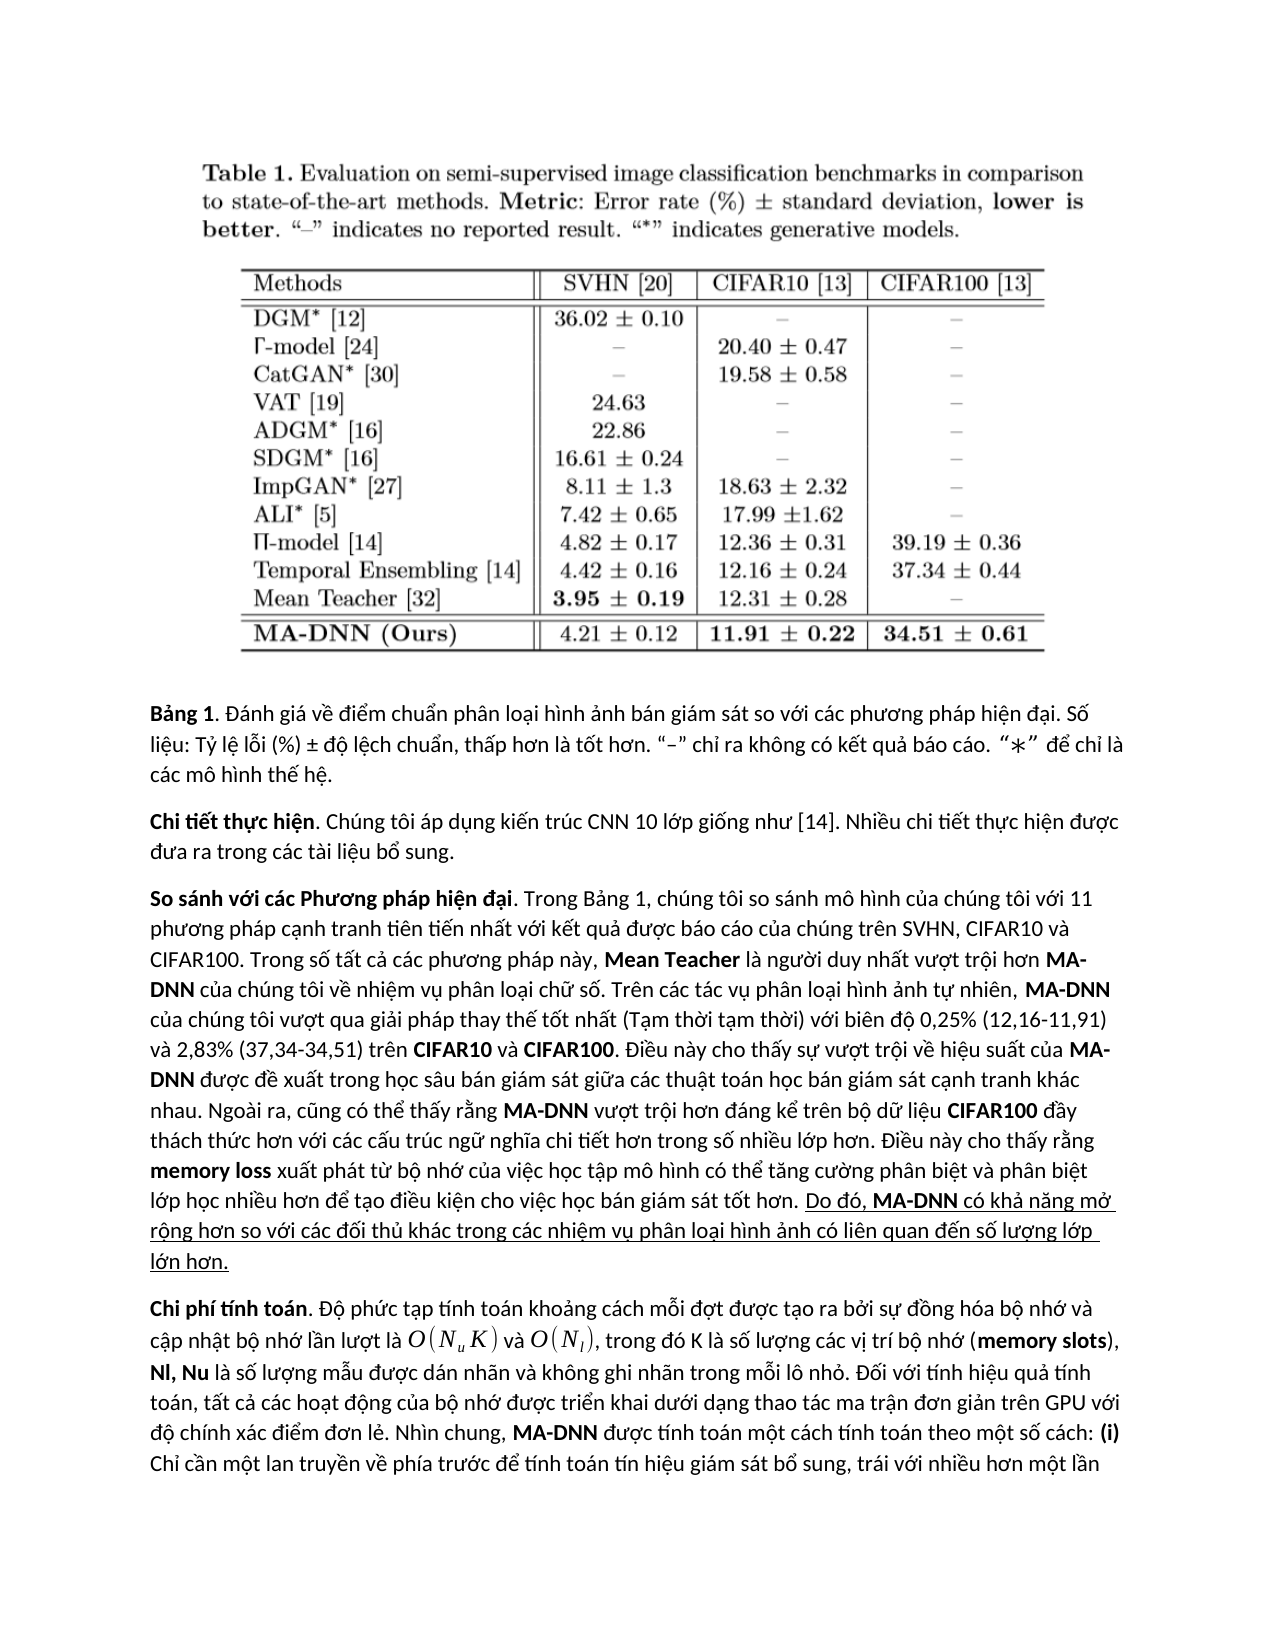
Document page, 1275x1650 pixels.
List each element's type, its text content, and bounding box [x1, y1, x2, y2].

text Bảng 1. Đánh giá về điểm chuẩn phân loại hình ảnh bán giám sát so với các phương pháp hiện đại. Số liệu: Tỷ lệ lỗi (%) ± độ lệch chuẩn, thấp hơn là tốt hơn. “–” chỉ ra không có kết quả báo cáo. “∗” để chỉ là các mô hình thế hệ. [150, 699, 1125, 788]
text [150, 1294, 1125, 1477]
picture [150, 150, 1125, 681]
text So sánh với các Phương pháp hiện đại. Trong Bảng 1, chúng tôi so sánh mô hình của chúng tôi với 11 phương pháp cạnh tranh tiên tiến nhất với kết quả được báo cáo của chúng trên SVHN, CIFAR10 và CIFAR100. Trong số tất cả các phương pháp này, Mean Teacher là người duy nhất vượt trội hơn MA-DNN của chúng tôi về nhiệm vụ phân loại chữ số. Trên các tác vụ phân loại hình ảnh tự nhiên, MA-DNN của chúng tôi vượt qua giải pháp thay thế tốt nhất (Tạm thời tạm thời) với biên độ 0,25% (12,16-11,91) và 2,83% (37,34-34,51) trên CIFAR10 và CIFAR100. Điều này cho thấy sự vượt trội về hiệu suất của MA-DNN được đề xuất trong học sâu bán giám sát giữa các thuật toán học bán giám sát cạnh tranh khác nhau. Ngoài ra, cũng có thể thấy rằng MA-DNN vượt trội hơn đáng kể trên bộ dữ liệu CIFAR100 đầy thách thức hơn với các cấu trúc ngữ nghĩa chi tiết hơn trong số nhiều lớp hơn. Điều này cho thấy rằng memory loss xuất phát từ bộ nhớ của việc học tập mô hình có thể tăng cường phân biệt và phân biệt lớp học nhiều hơn để tạo điều kiện cho việc học bán giám sát tốt hơn. Do đó, MA-DNN có khả năng mở rộng hơn so với các đối thủ khác trong các nhiệm vụ phân loại hình ảnh có liên quan đến số lượng lớp lớn hơn. [150, 884, 1125, 1275]
text Chi tiết thực hiện. Chúng tôi áp dụng kiến ​​trúc CNN 10 lớp giống như [14]. Nhiều chi tiết thực hiện được đưa ra trong các tài liệu bổ sung. [150, 807, 1125, 865]
